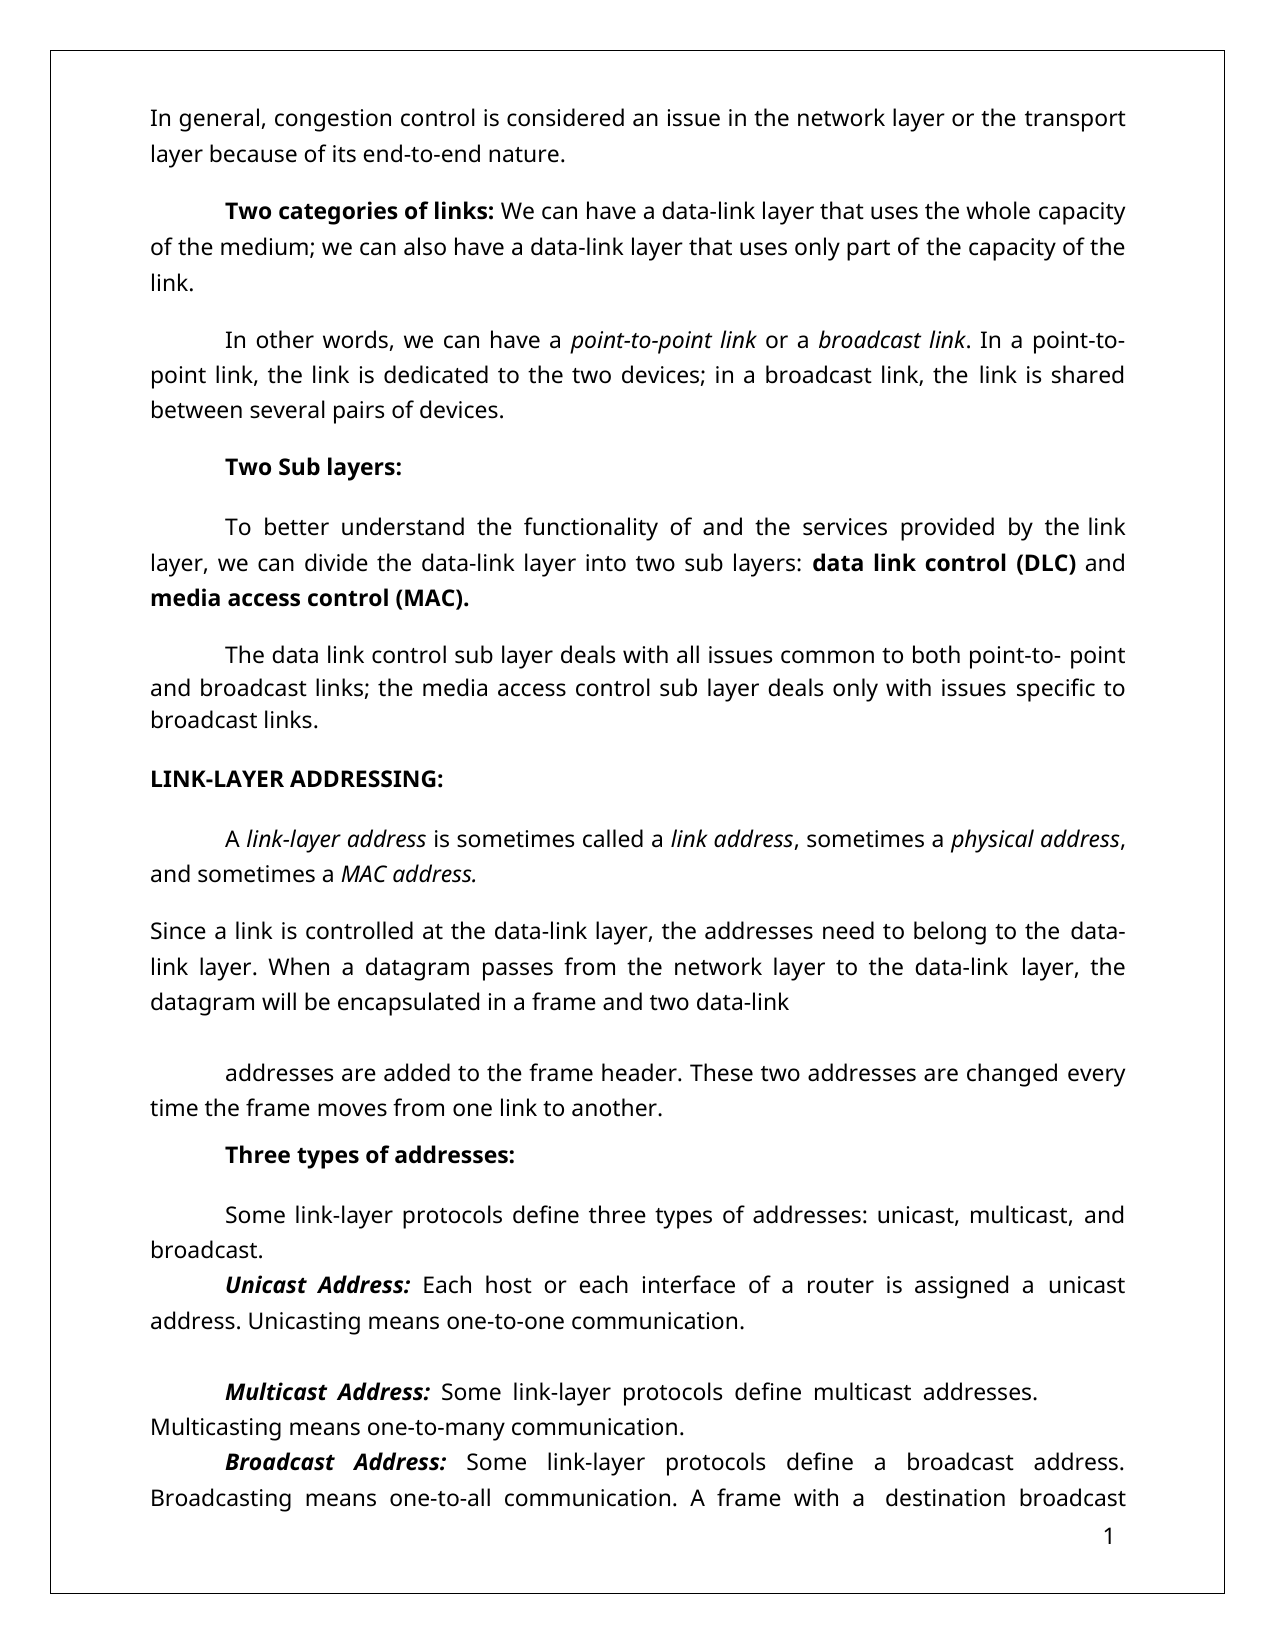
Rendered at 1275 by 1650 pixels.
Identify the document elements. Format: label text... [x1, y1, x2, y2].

subtitle Two Sub layers: [225, 451, 1138, 482]
text Since a link is controlled at the data-link layer, the addresses need to belong to the data-link layer. When a datagram passes from the network layer to the data-link layer, the datagram will be encapsulated in a frame and two data-link [150, 915, 1126, 1017]
subtitle Three types of addresses: [225, 1139, 1138, 1170]
text Unicast Address: Each host or each interface of a router is assigned a unicast address. Unicasting means one-to-one communication. [150, 1269, 1125, 1336]
text The data link control sub layer deals with all issues common to both point-to- point and broadcast links; the media access control sub layer deals only with issues specific to broadcast links. [150, 639, 1126, 735]
text Multicasting means one-to-many communication. [150, 1411, 1138, 1442]
text In general, congestion control is considered an issue in the network layer or the transport layer because of its end-to-end nature. [150, 102, 1126, 169]
text In other words, we can have a point-to-point link or a broadcast link. In a point-to-point link, the link is dedicated to the two devices; in a broadcast link, the link is shared between several pairs of devices. [150, 324, 1125, 426]
text addresses are added to the frame header. These two addresses are changed every time the frame moves from one link to another. [150, 1057, 1126, 1123]
subtitle LINK-LAYER ADDRESSING: [150, 763, 1138, 794]
text A link-layer address is sometimes called a link address, sometimes a physical address, and sometimes a MAC address. [150, 823, 1126, 889]
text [150, 1446, 1126, 1513]
text To better understand the functionality of and the services provided by the link layer, we can divide the data-link layer into two sub layers: data link control (DLC) and media access control (MAC). [150, 511, 1126, 614]
text Two categories of links: We can have a data-link layer that uses the whole capacity of the medium; we can also have a data-link layer that uses only part of the capacity of the link. [150, 195, 1125, 298]
text Multicast Address: Some link-layer protocols define multicast addresses. [225, 1376, 1138, 1407]
text Some link-layer protocols define three types of addresses: unicast, multicast, and broadcast. [150, 1199, 1125, 1265]
